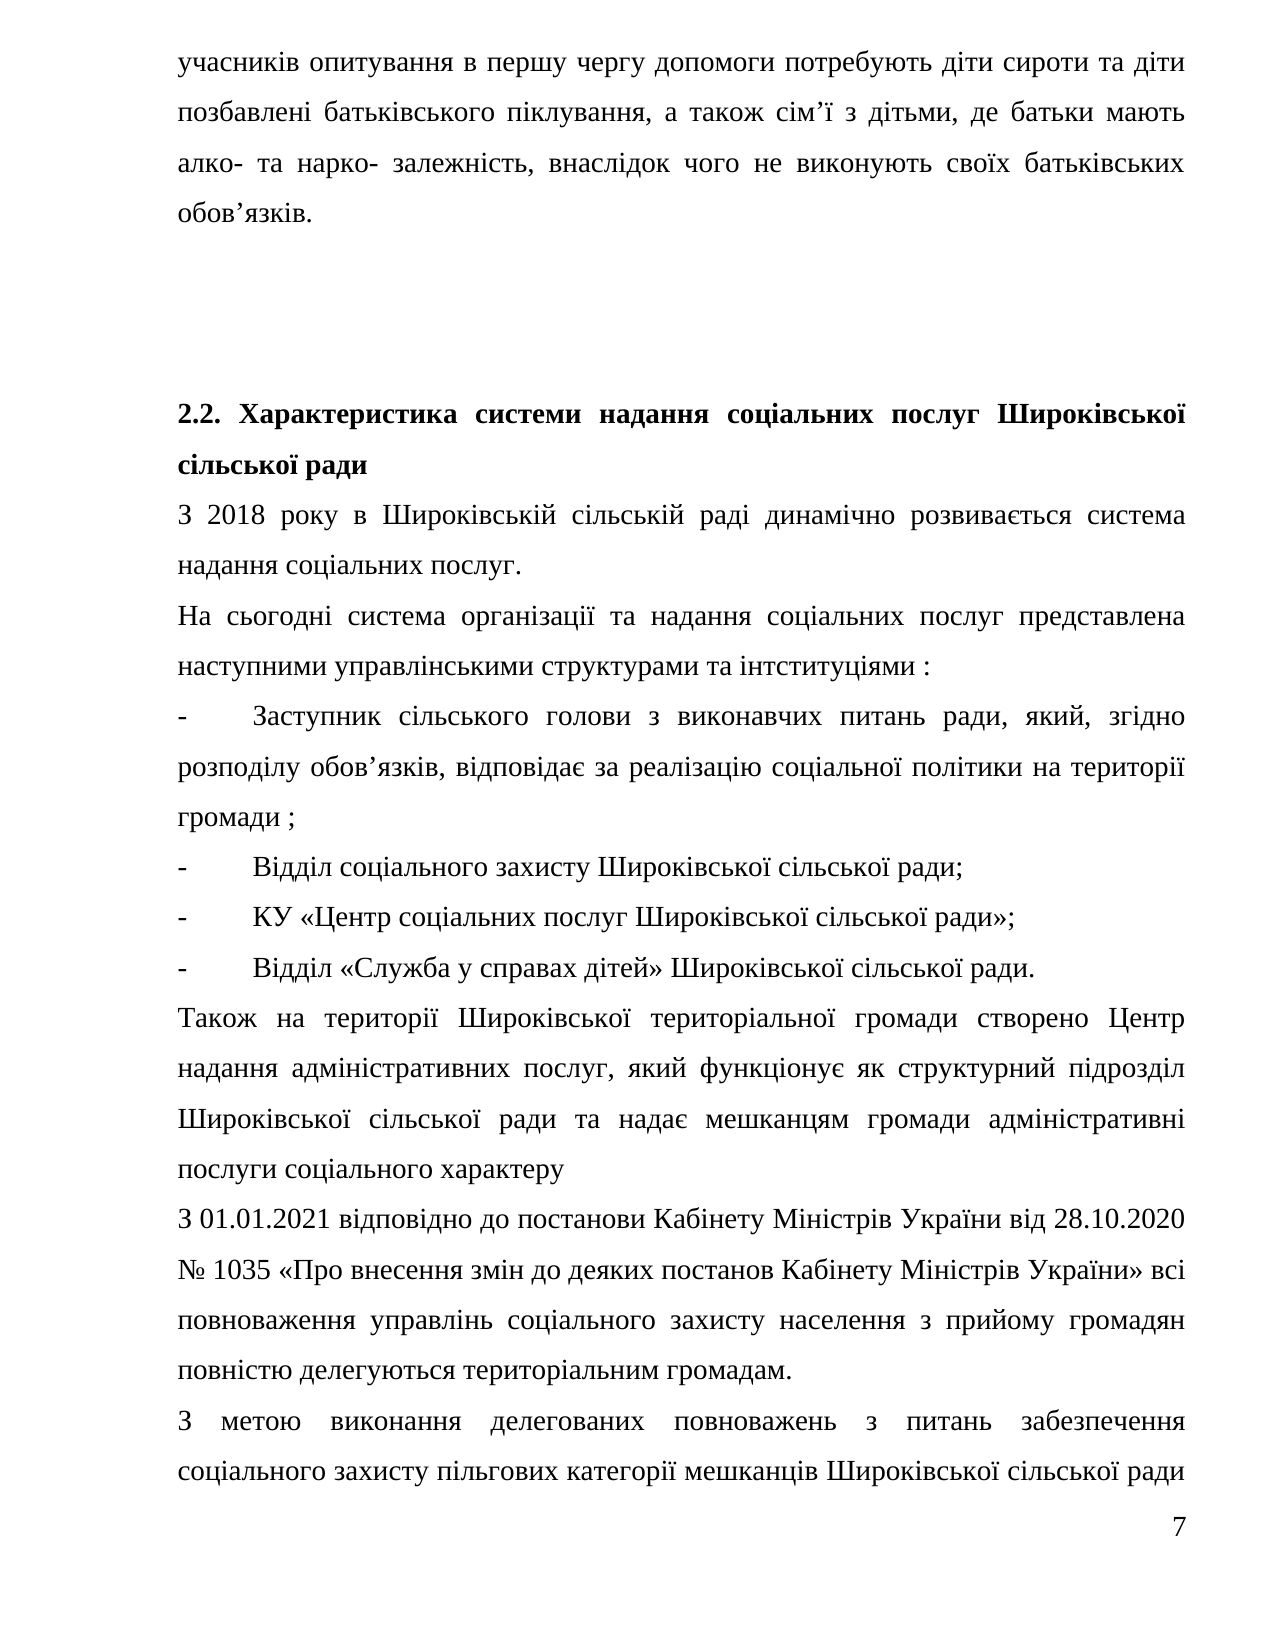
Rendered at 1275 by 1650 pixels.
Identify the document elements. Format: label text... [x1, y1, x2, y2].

text - Заступник сільського голови з виконавчих питань ради, який, згідно розподілу обов’язків, відповідає за реалізацію соціальної політики на території громади ; [177, 698, 1186, 832]
text На сьогодні система організації та надання соціальних послуг представлена наступними управлінськими структурами та інтституціями : [177, 598, 1186, 682]
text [177, 1403, 1186, 1487]
text - Відділ соціального захисту Широківської сільської ради; [177, 849, 1186, 883]
text 2.2. Характеристика системи надання соціальних послуг Широківської сільської ради [177, 396, 1186, 480]
text - Відділ «Служба у справах дітей» Широківської сільської ради. [177, 950, 1186, 983]
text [177, 44, 1186, 229]
text З 2018 року в Широківській сільській раді динамічно розвивається система надання соціальних послуг. [177, 497, 1186, 581]
text Також на території Широківської територіальної громади створено Центр надання адміністративних послуг, який функціонує як структурний підрозділ Широківської сільської ради та надає мешканцям громади адміністративні послуги соціального характеру [177, 1000, 1186, 1185]
text - КУ «Центр соціальних послуг Широківської сільської ради»; [177, 899, 1186, 933]
text З 01.01.2021 відповідно до постанови Кабінету Міністрів України від 28.10.2020 № 1035 «Про внесення змін до деяких постанов Кабінету Міністрів України» всі повноваження управлінь соціального захисту населення з прийому громадян повністю делегуються територіальним громадам. [177, 1201, 1186, 1386]
